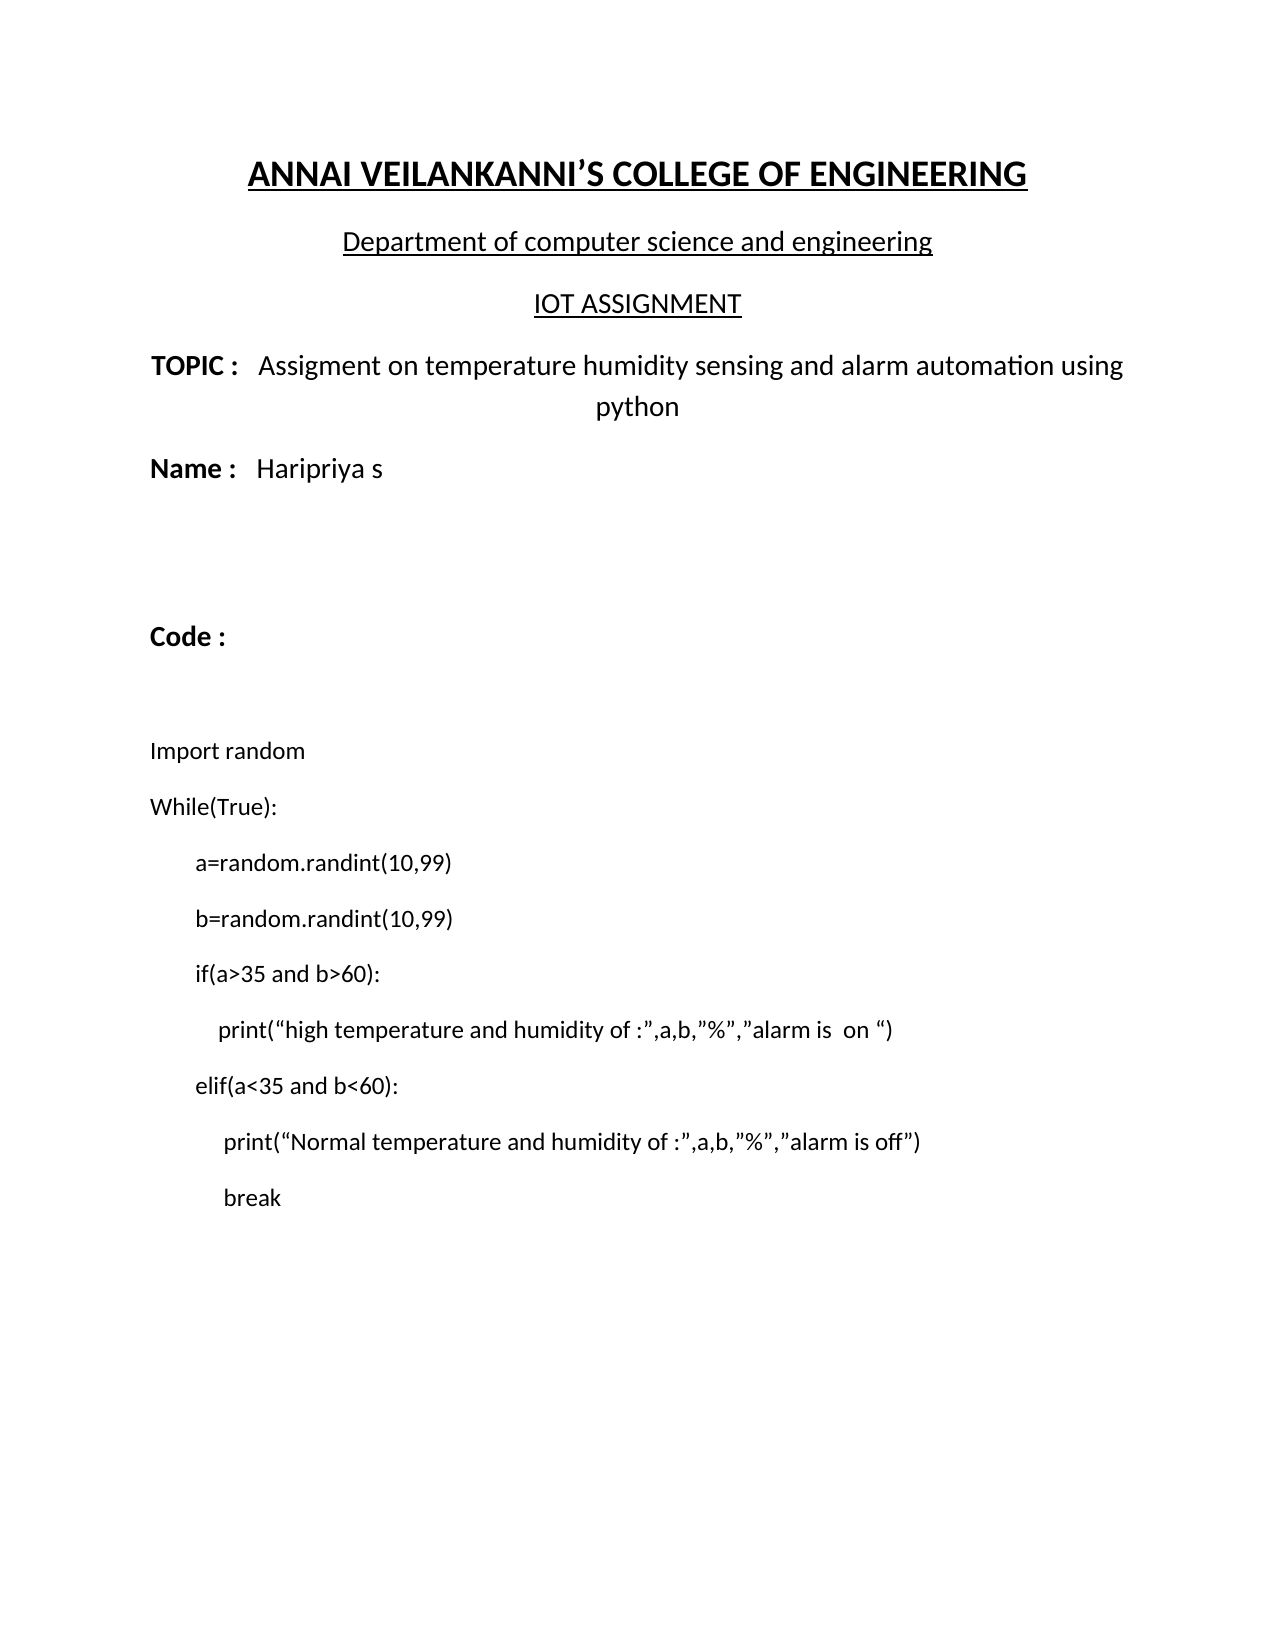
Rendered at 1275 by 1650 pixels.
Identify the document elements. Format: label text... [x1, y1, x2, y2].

text Code : [150, 618, 1125, 653]
text Name : Haripriya s [150, 450, 1125, 485]
text TOPIC : Assigment on temperature humidity sensing and alarm automation using python [150, 347, 1125, 424]
text a=random.randint(10,99) [150, 847, 1125, 877]
text if(a>35 and b>60): [150, 958, 1125, 989]
text break [150, 1182, 1125, 1212]
text elif(a<35 and b<60): [150, 1070, 1125, 1101]
text print(“Normal temperature and humidity of :”,a,b,”%”,”alarm is off”) [150, 1126, 1125, 1157]
text Department of computer science and engineering [150, 223, 1125, 259]
text Import random [150, 735, 1125, 766]
text print(“high temperature and humidity of :”,a,b,”%”,”alarm is on “) [150, 1014, 1125, 1045]
text b=random.randint(10,99) [150, 903, 1125, 933]
text IOT ASSIGNMENT [150, 285, 1125, 321]
text While(True): [150, 791, 1125, 822]
text ANNAI VEILANKANNI’S COLLEGE OF ENGINEERING [150, 150, 1125, 196]
